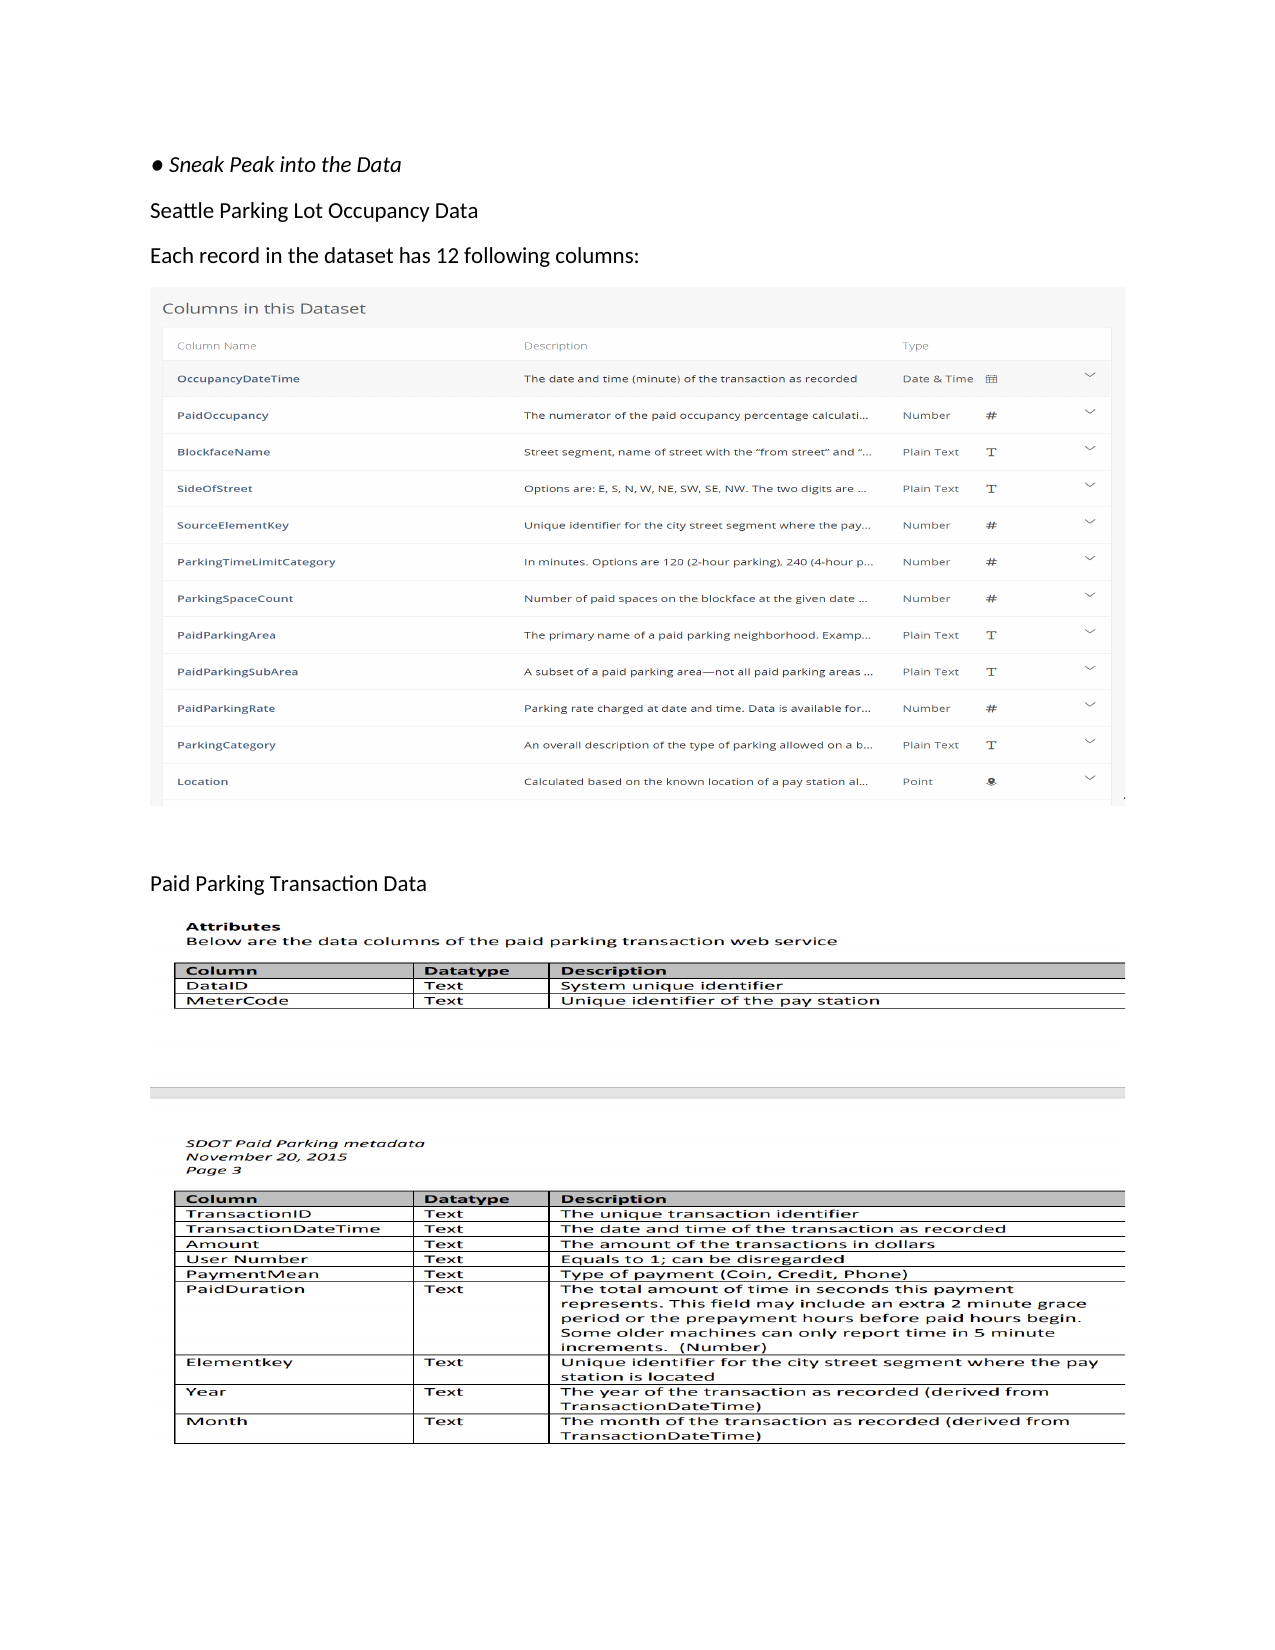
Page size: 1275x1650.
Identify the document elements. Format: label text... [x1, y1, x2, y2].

picture [150, 287, 1125, 806]
text Seattle Parking Lot Occupancy Data [150, 196, 1125, 224]
picture [150, 915, 1125, 1469]
text ● Sneak Peak into the Data [150, 150, 1125, 178]
text Paid Parking Transaction Data [150, 869, 1125, 897]
text Each record in the dataset has 12 following columns: [150, 242, 1125, 270]
